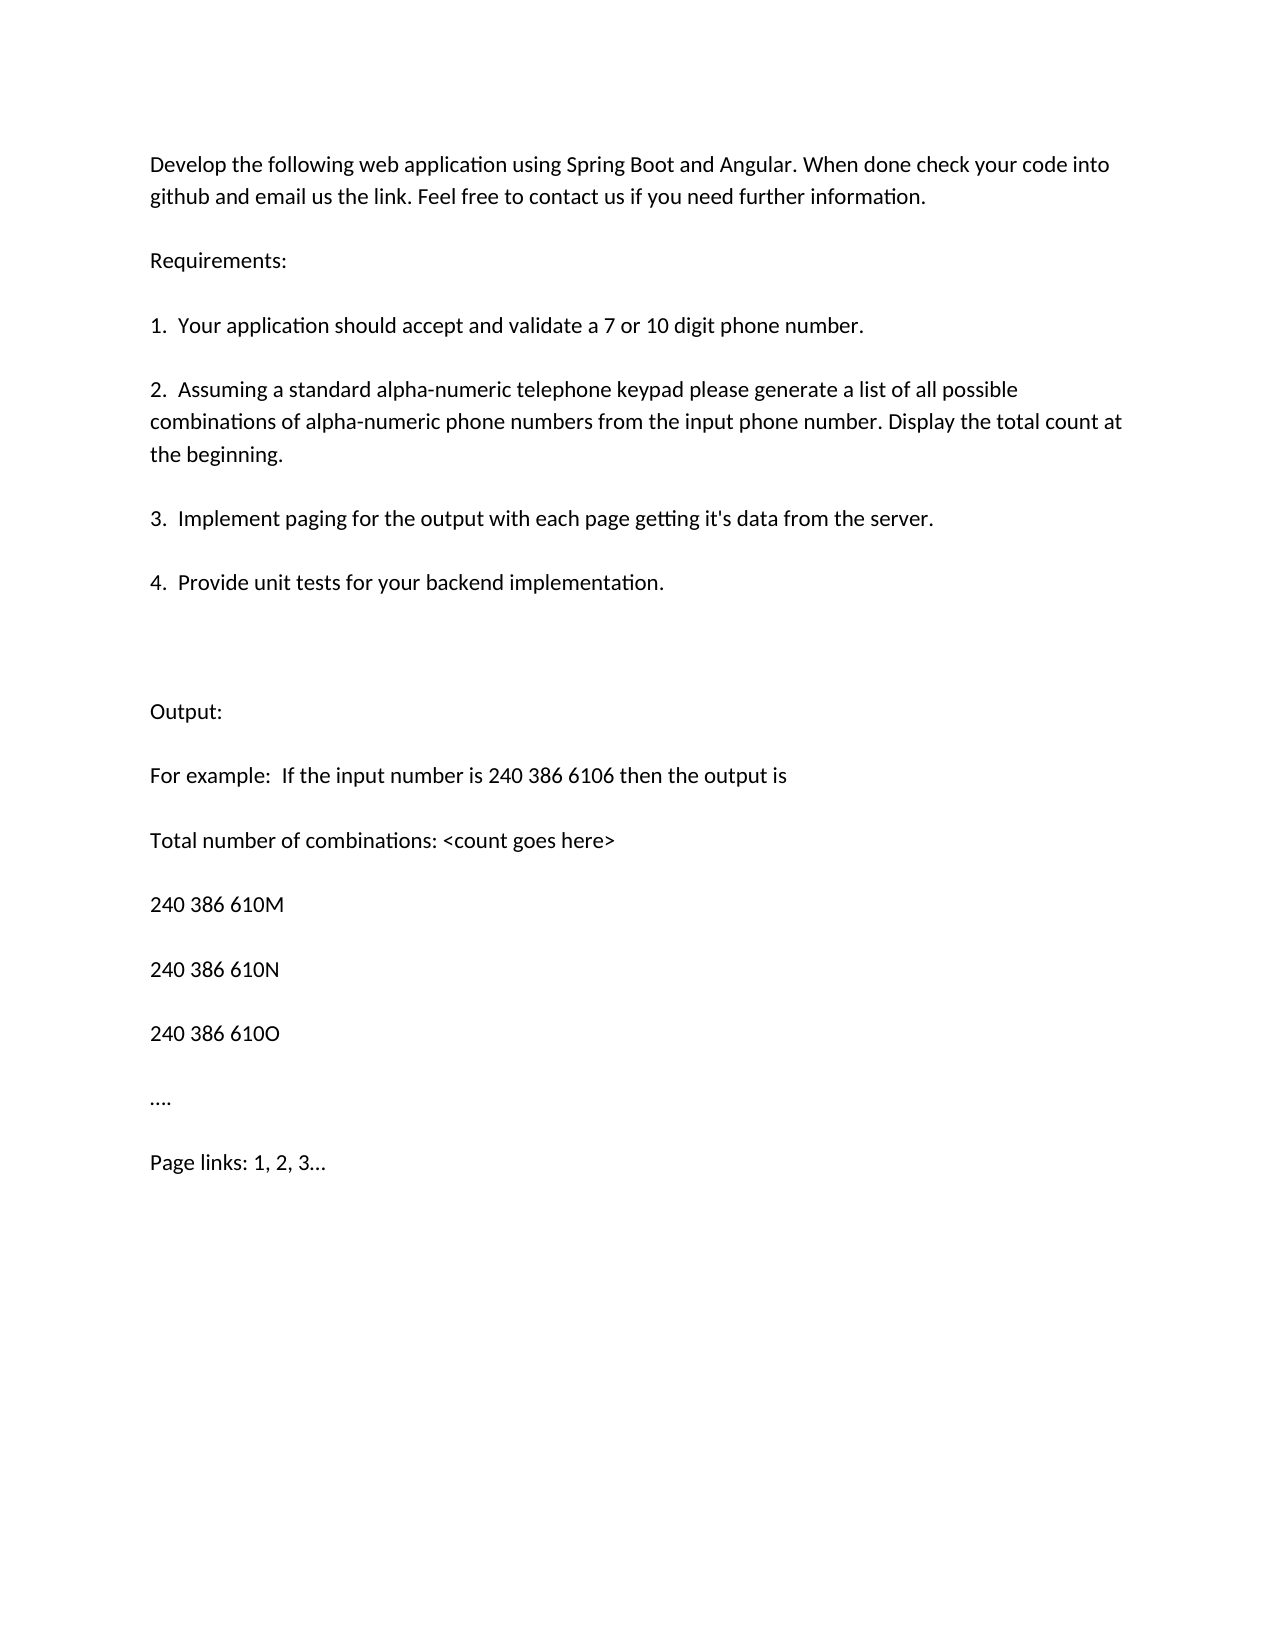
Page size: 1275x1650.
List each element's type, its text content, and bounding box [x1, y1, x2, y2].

text Develop the following web application using Spring Boot and Angular. When done check your code into github and email us the link. Feel free to contact us if you need further information. Requirements: 1. Your application should accept and validate a 7 or 10 digit phone number. 2. Assuming a standard alpha-numeric telephone keypad please generate a list of all possible combinations of alpha-numeric phone numbers from the input phone number. Display the total count at the beginning. 3. Implement paging for the output with each page getting it's data from the server. 4. Provide unit tests for your backend implementation. Output: For example: If the input number is 240 386 6106 then the output is Total number of combinations: <count goes here> 240 386 610M 240 386 610N 240 386 610O …. Page links: 1, 2, 3… [150, 150, 1125, 1208]
